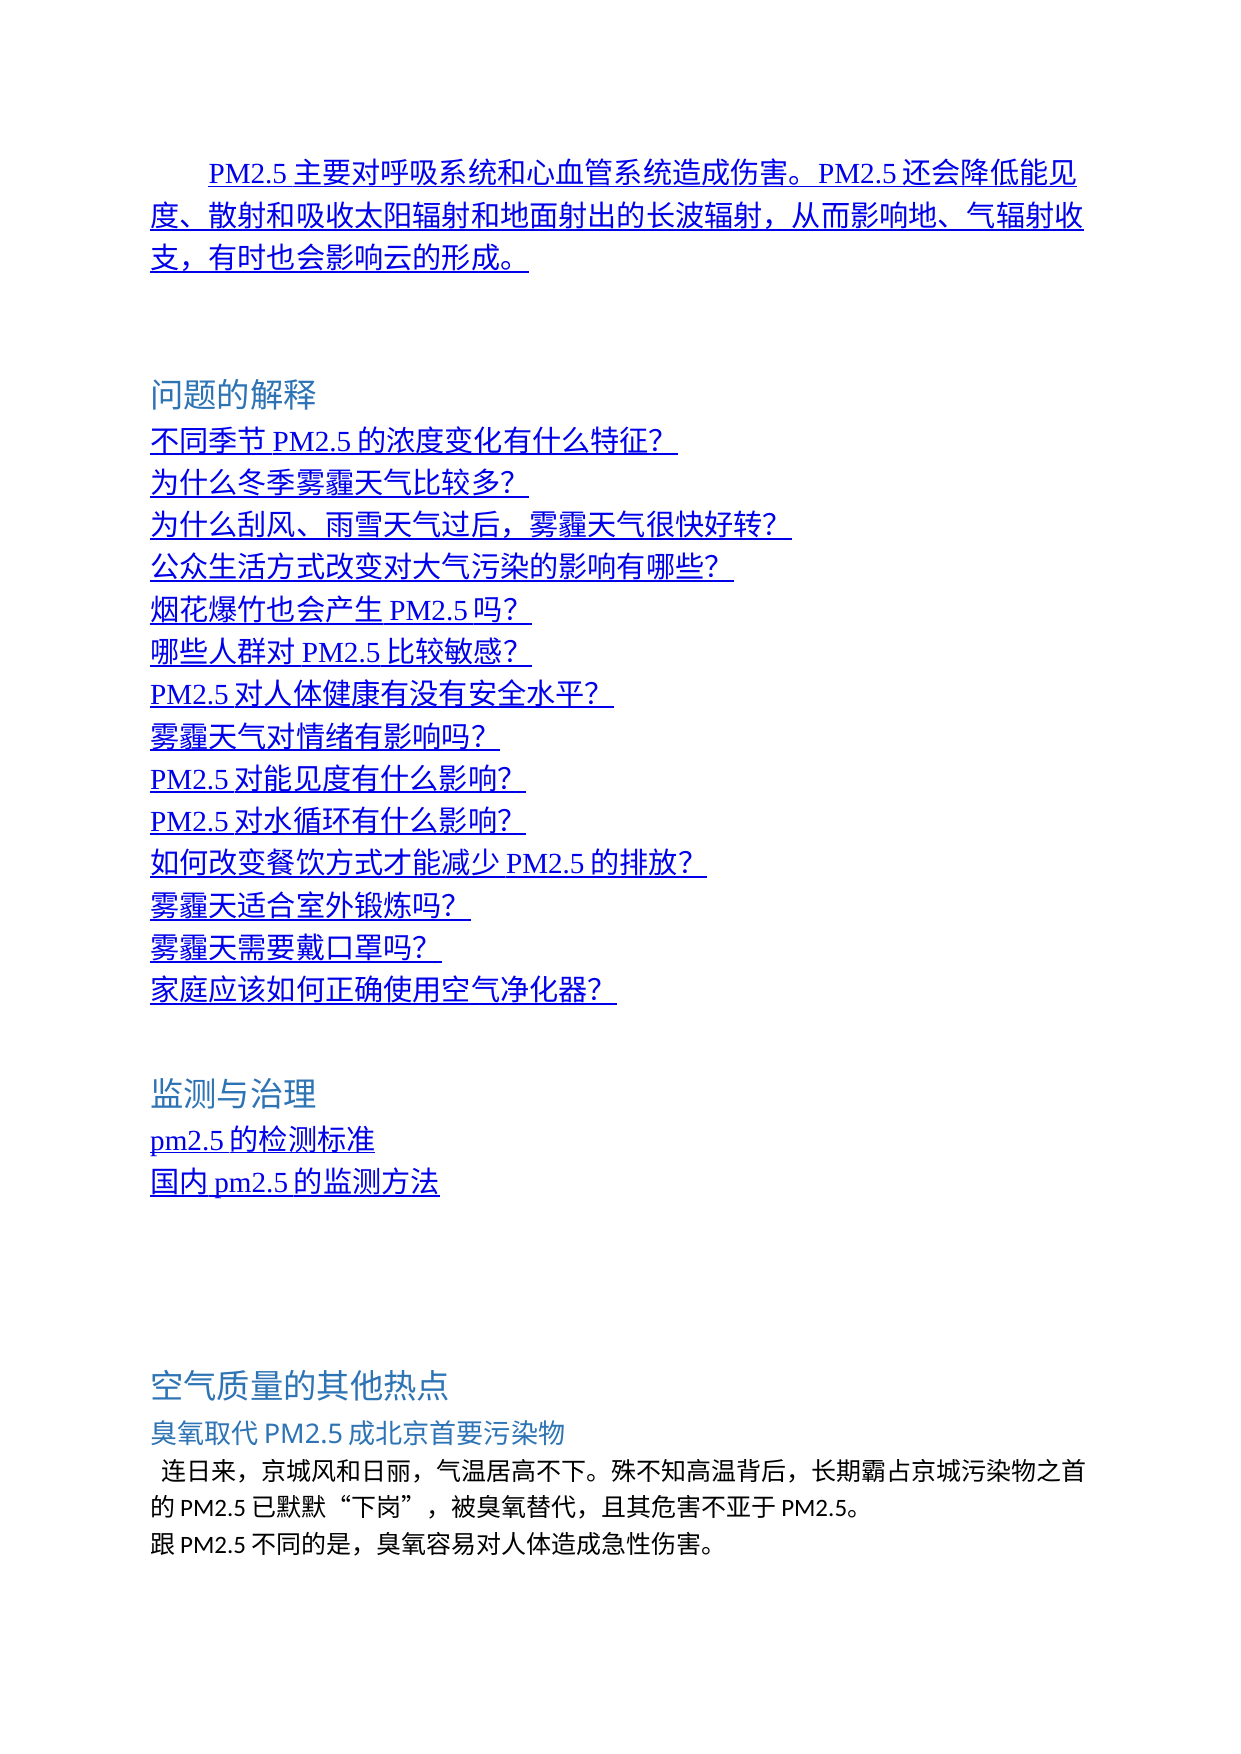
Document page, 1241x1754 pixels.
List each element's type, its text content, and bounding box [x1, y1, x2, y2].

text 哪些人群对PM2.5比较敏感？ [150, 629, 1090, 671]
text PM2.5对水循环有什么影响？ [150, 798, 1090, 840]
text 为什么冬季雾霾天气比较多？ [150, 459, 1090, 502]
text 公众生活方式改变对大气污染的影响有哪些？ [150, 544, 1090, 586]
subtitle 臭氧取代PM2.5成北京首要污染物 [150, 1412, 1090, 1452]
subtitle 问题的解释 [150, 369, 1090, 417]
subtitle 空气质量的其他热点 [150, 1360, 1090, 1408]
text PM2.5对能见度有什么影响？ [150, 756, 1090, 798]
text 跟PM2.5不同的是，臭氧容易对人体造成急性伤害。 [150, 1524, 1090, 1560]
text PM2.5主要对呼吸系统和心血管系统造成伤害。PM2.5还会降低能见度、散射和吸收太阳辐射和地面射出的长波辐射，从而影响地、气辐射收支，有时也会影响云的形成。 [150, 150, 1090, 277]
subtitle 监测与治理 [150, 1068, 1090, 1116]
text 家庭应该如何正确使用空气净化器？ [150, 967, 1090, 1009]
text 不同季节PM2.5的浓度变化有什么特征？ [150, 417, 1090, 459]
text 国内pm2.5的监测方法 [150, 1158, 1090, 1201]
text 雾霾天气对情绪有影响吗？ [150, 713, 1090, 756]
text 雾霾天适合室外锻炼吗？ [150, 882, 1090, 925]
text 雾霾天需要戴口罩吗？ [150, 925, 1090, 967]
text 为什么刮风、雨雪天气过后，雾霾天气很快好转？ [150, 502, 1090, 544]
text 如何改变餐饮方式才能减少PM2.5的排放？ [150, 840, 1090, 882]
text PM2.5对人体健康有没有安全水平？ [150, 671, 1090, 713]
text pm2.5的检测标准 [150, 1116, 1090, 1158]
text 连日来，京城风和日丽，气温居高不下。殊不知高温背后，长期霸占京城污染物之首的PM2.5已默默“下岗”，被臭氧替代，且其危害不亚于PM2.5。 [150, 1452, 1090, 1524]
text 烟花爆竹也会产生PM2.5吗？ [150, 586, 1090, 629]
